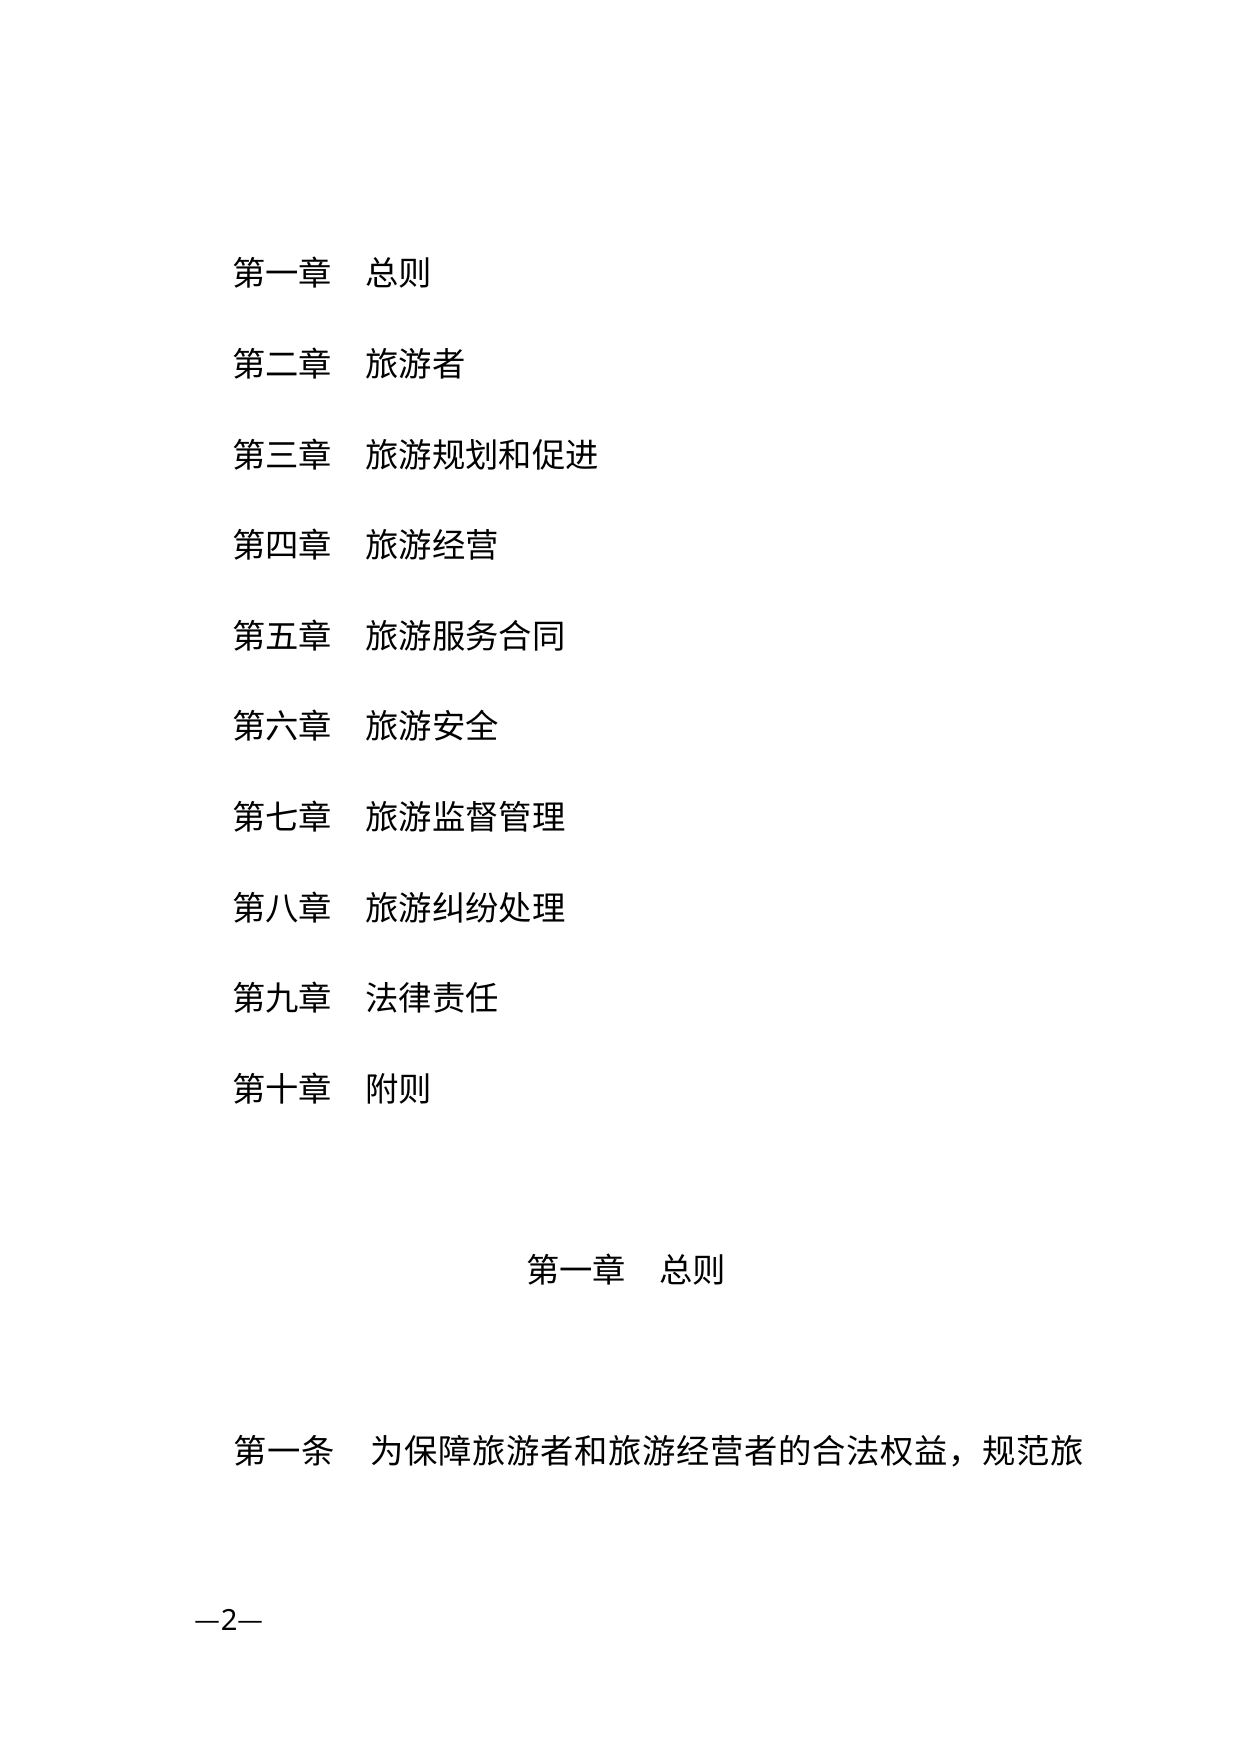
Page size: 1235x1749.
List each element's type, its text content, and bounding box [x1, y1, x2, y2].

text 第一章 总则 [165, 1223, 1087, 1313]
text 第四章 旅游经营 [165, 498, 1087, 588]
text 第八章 旅游纠纷处理 [165, 860, 1087, 951]
text 第五章 旅游服务合同 [165, 588, 1087, 679]
text 第二章 旅游者 [165, 317, 1087, 407]
text 第六章 旅游安全 [165, 679, 1087, 770]
text 第三章 旅游规划和促进 [165, 407, 1087, 498]
text 第十章 附则 [165, 1042, 1087, 1132]
text 第七章 旅游监督管理 [165, 770, 1087, 860]
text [165, 1404, 1087, 1495]
text 第九章 法律责任 [165, 951, 1087, 1042]
text 第一章 总则 [165, 226, 1087, 317]
